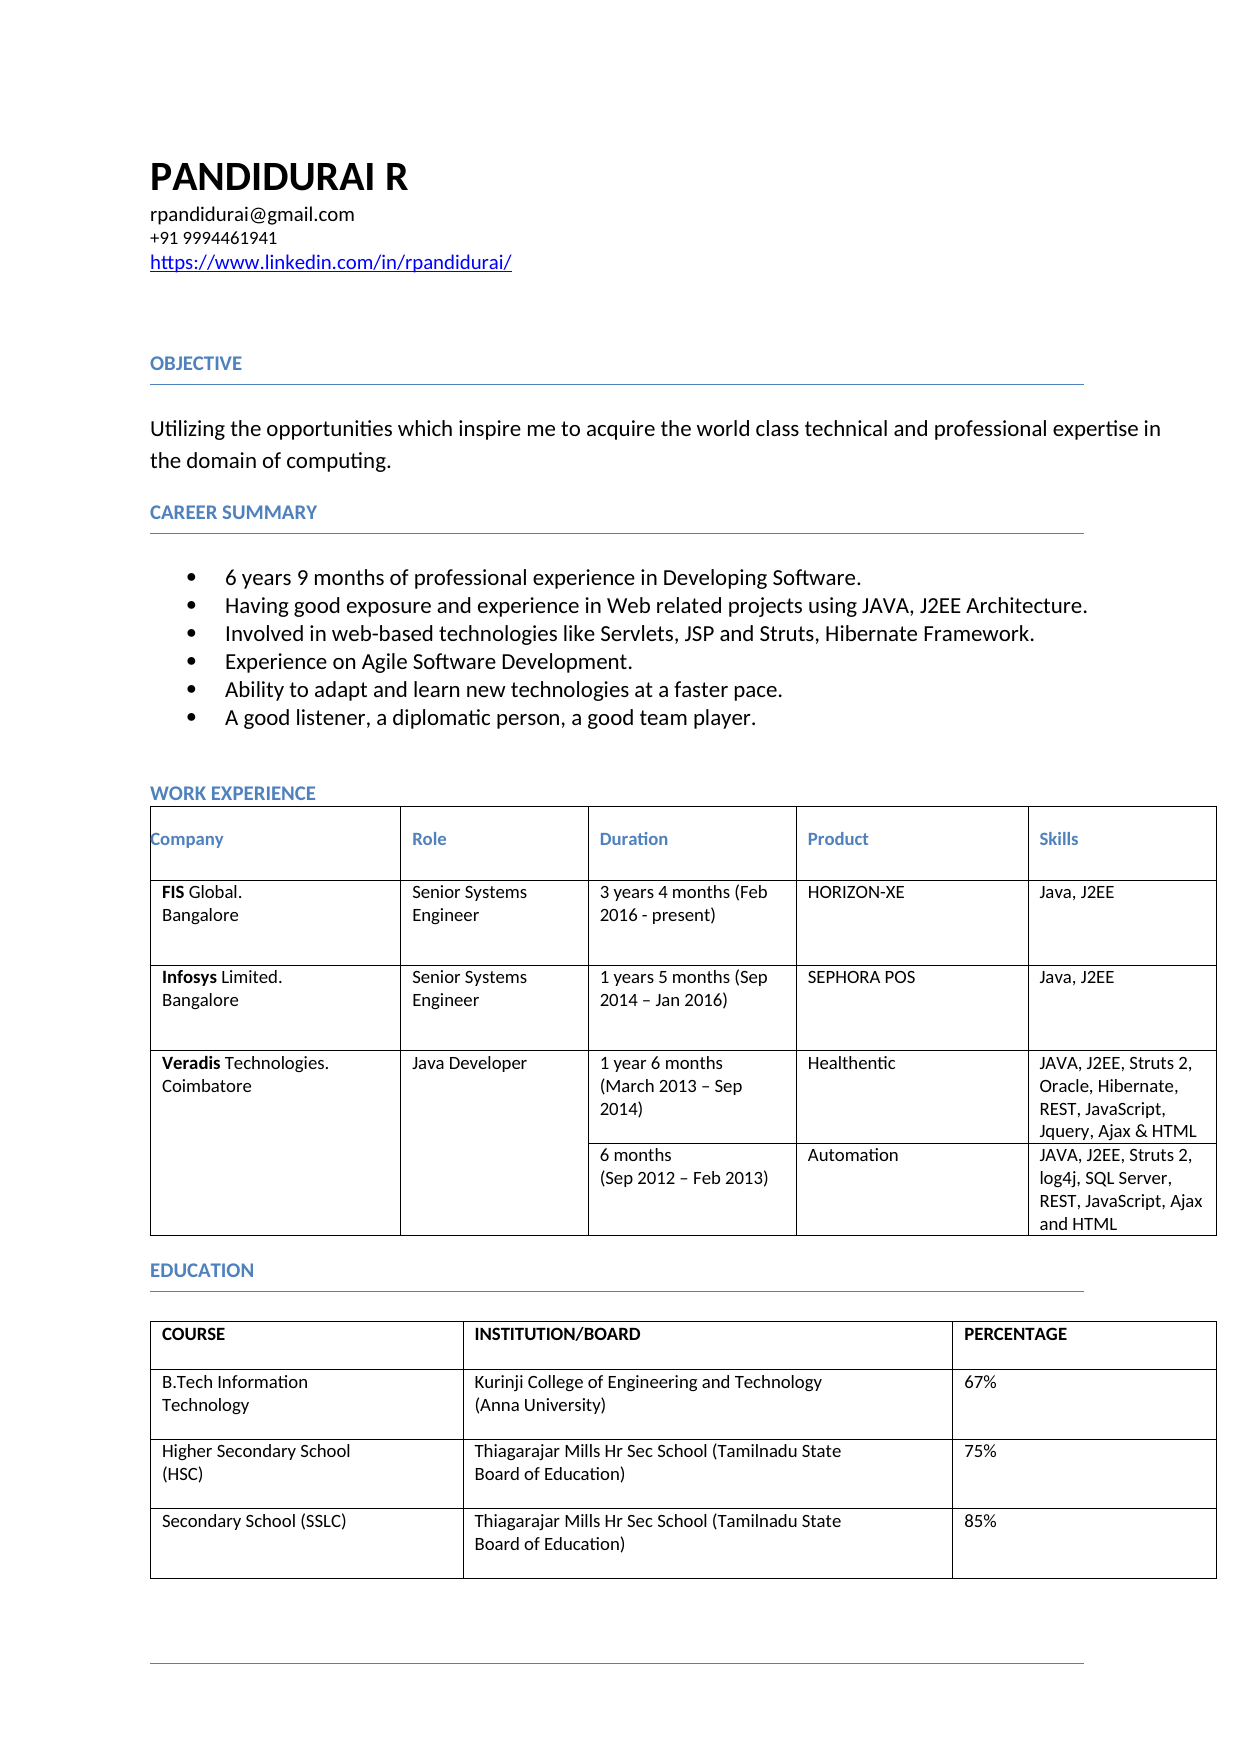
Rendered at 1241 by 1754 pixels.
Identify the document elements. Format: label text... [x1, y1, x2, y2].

table_cell Java, J2EE [1029, 881, 1216, 965]
table_cell Higher Secondary School (HSC) [151, 1440, 463, 1508]
text CAREER SUMMARY [150, 499, 1084, 533]
table_cell JAVA, J2EE, Struts 2, Oracle, Hibernate, REST, JavaScript, Jquery, Ajax & HTML [1029, 1051, 1216, 1143]
table_cell Infosys Limited. Bangalore [151, 966, 400, 1050]
list 6 years 9 months of professional experience in Developing Software. [187, 563, 1181, 591]
table_cell Java, J2EE [1029, 966, 1216, 1050]
table_cell Thiagarajar Mills Hr Sec School (Tamilnadu State Board of Education) [464, 1509, 952, 1578]
table_cell Veradis Technologies. Coimbatore [151, 1051, 400, 1235]
table_cell Healthentic [797, 1051, 1028, 1143]
list Ability to adapt and learn new technologies at a faster pace. [187, 675, 1181, 703]
list A good listener, a diplomatic person, a good team player. [187, 703, 1181, 731]
list Experience on Agile Software Development. [187, 647, 1181, 675]
text https://www.linkedin.com/in/rpandidurai/ [150, 249, 1181, 274]
text WORK EXPERIENCE [150, 780, 1181, 806]
table_cell 67% [953, 1370, 1216, 1438]
table_cell HORIZON-XE [797, 881, 1028, 965]
table_header Product [797, 807, 1028, 879]
table_cell Thiagarajar Mills Hr Sec School (Tamilnadu State Board of Education) [464, 1440, 952, 1508]
text +91 9994461941 [150, 226, 1181, 249]
table_cell 1 year 6 months (March 2013 – Sep 2014) [589, 1051, 796, 1143]
list Having good exposure and experience in Web related projects using JAVA, J2EE Architecture. [187, 591, 1181, 619]
text PANDIDURAI R [150, 150, 1181, 201]
table_cell 85% [953, 1509, 1216, 1578]
table_header INSTITUTION/BOARD [464, 1322, 952, 1369]
table_cell Kurinji College of Engineering and Technology (Anna University) [464, 1370, 952, 1438]
table_cell 3 years 4 months (Feb 2016 - present) [589, 881, 796, 965]
text Utilizing the opportunities which inspire me to acquire the world class technical and professional expertise in the domain of computing. [150, 414, 1181, 474]
table_cell SEPHORA POS [797, 966, 1028, 1050]
table_cell Secondary School (SSLC) [151, 1509, 463, 1578]
table_cell Automation [797, 1144, 1028, 1235]
text rpandidurai@gmail.com [150, 201, 1181, 226]
table_cell 1 years 5 months (Sep 2014 – Jan 2016) [589, 966, 796, 1050]
table_cell Senior Systems Engineer [401, 966, 588, 1050]
table_header Company [151, 807, 400, 879]
table_header Role [401, 807, 588, 879]
text OBJECTIVE [150, 350, 1084, 384]
table_header PERCENTAGE [953, 1322, 1216, 1369]
table_cell FIS Global. Bangalore [151, 881, 400, 965]
text EDUCATION [150, 1257, 1084, 1291]
table_cell 6 months (Sep 2012 – Feb 2013) [589, 1144, 796, 1235]
table_header Duration [589, 807, 796, 879]
table_cell 75% [953, 1440, 1216, 1508]
table_cell B.Tech Information Technology [151, 1370, 463, 1438]
table_cell JAVA, J2EE, Struts 2, log4j, SQL Server, REST, JavaScript, Ajax and HTML [1029, 1144, 1216, 1235]
list Involved in web-based technologies like Servlets, JSP and Struts, Hibernate Framework. [187, 619, 1181, 647]
table_header COURSE [151, 1322, 463, 1369]
table_cell Java Developer [401, 1051, 588, 1235]
table_cell Senior Systems Engineer [401, 881, 588, 965]
table_header Skills [1029, 807, 1216, 879]
